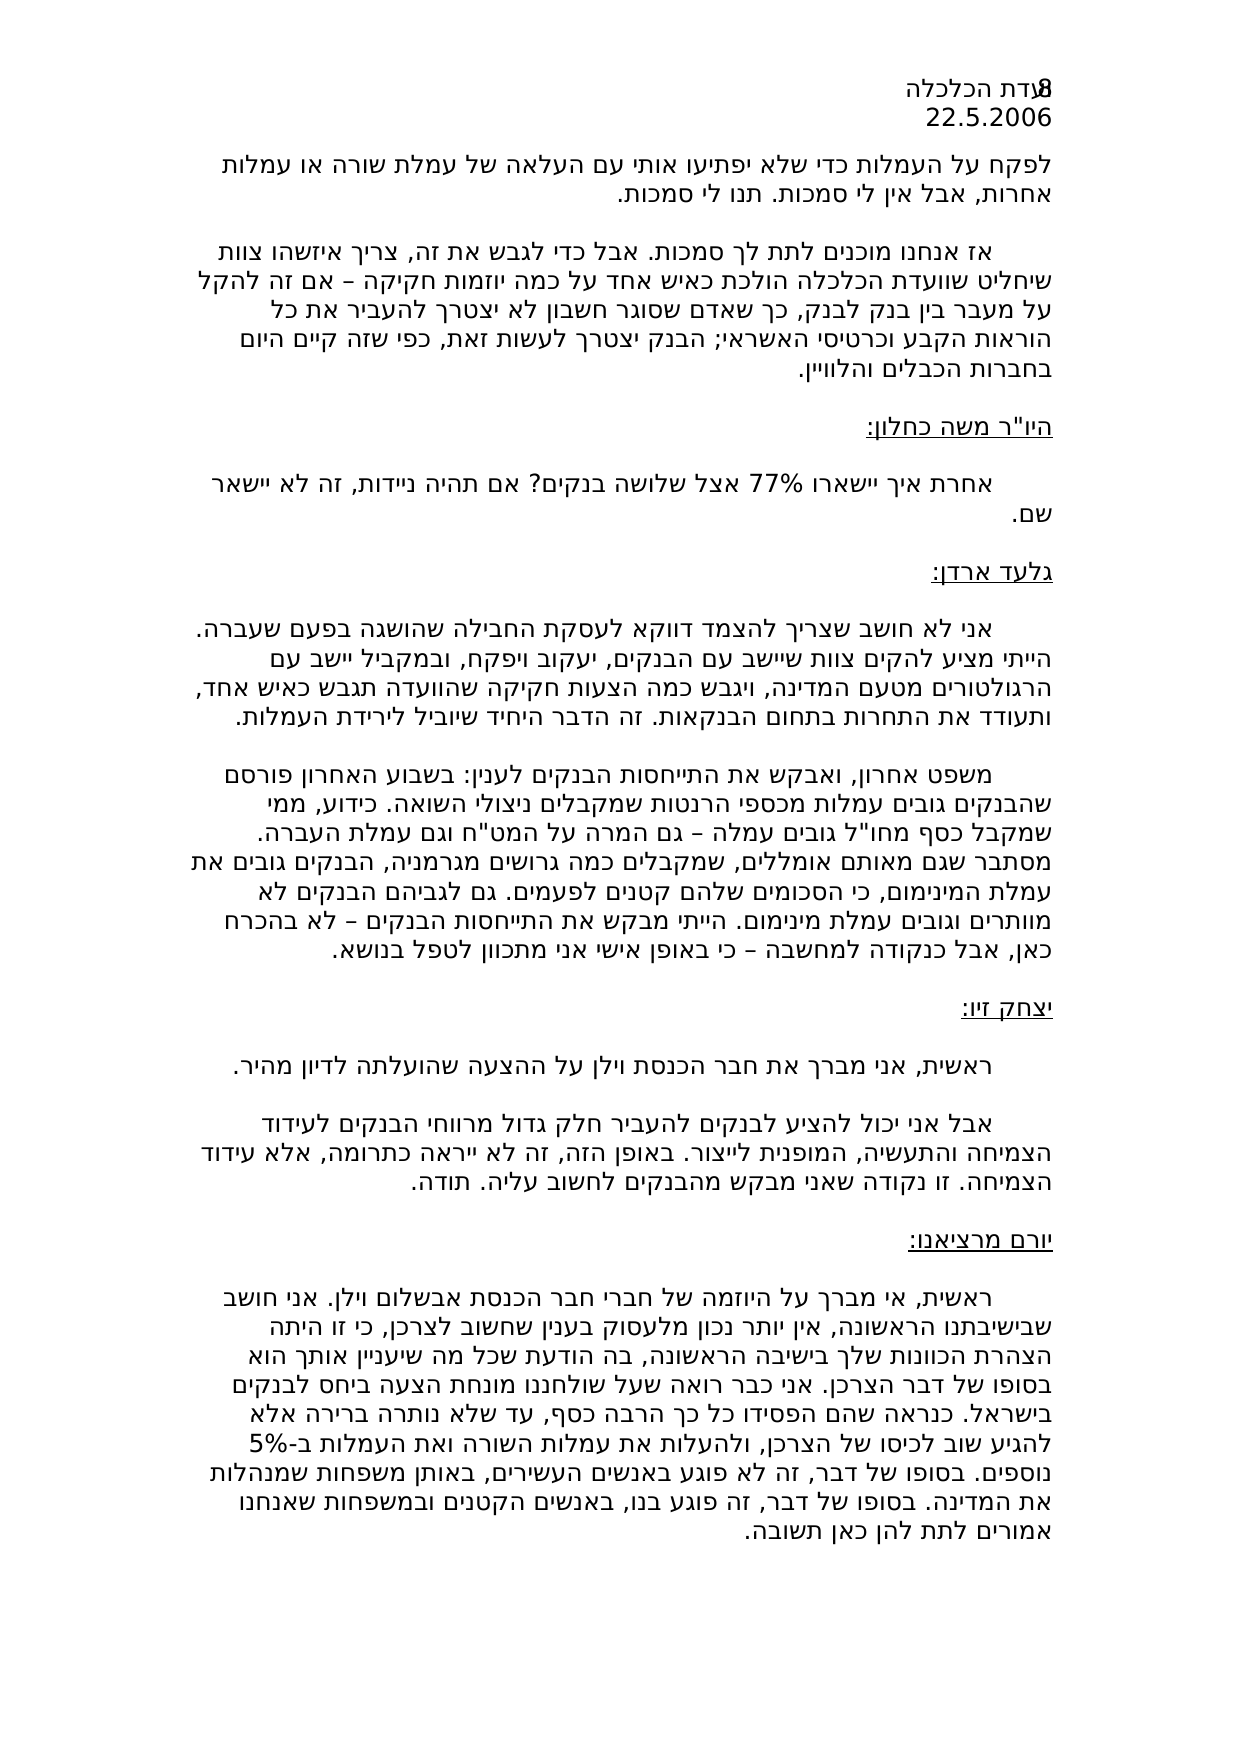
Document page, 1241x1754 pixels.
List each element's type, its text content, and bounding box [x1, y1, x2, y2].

text יורם מרציאנו: [187, 1225, 1053, 1254]
text משפט אחרון, ואבקש את התייחסות הבנקים לענין: בשבוע האחרון פורסם שהבנקים גובים עמלות מכספי הרנטות שמקבלים ניצולי השואה. כידוע, ממי שמקבל כסף מחו"ל גובים עמלה – גם המרה על המט"ח וגם עמלת העברה. מסתבר שגם מאותם אומללים, שמקבלים כמה גרושים מגרמניה, הבנקים גובים את עמלת המינימום, כי הסכומים שלהם קטנים לפעמים. גם לגביהם הבנקים לא מוותרים וגובים עמלת מינימום. הייתי מבקש את התייחסות הבנקים – לא בהכרח כאן, אבל כנקודה למחשבה – כי באופן אישי אני מתכוון לטפל בנושא. [187, 760, 1053, 964]
text אבל אני יכול להציע לבנקים להעביר חלק גדול מרווחי הבנקים לעידוד הצמיחה והתעשיה, המופנית לייצור. באופן הזה, זה לא ייראה כתרומה, אלא עידוד הצמיחה. זו נקודה שאני מבקש מהבנקים לחשוב עליה. תודה. [187, 1109, 1053, 1196]
text אני לא חושב שצריך להצמד דווקא לעסקת החבילה שהושגה בפעם שעברה. הייתי מציע להקים צוות שיישב עם הבנקים, יעקוב ויפקח, ובמקביל יישב עם הרגולטורים מטעם המדינה, ויגבש כמה הצעות חקיקה שהוועדה תגבש כאיש אחד, ותעודד את התחרות בתחום הבנקאות. זה הדבר היחיד שיוביל לירידת העמלות. [187, 614, 1053, 731]
text היו"ר משה כחלון: [187, 412, 1053, 441]
text ראשית, אני מברך את חבר הכנסת וילן על ההצעה שהועלתה לדיון מהיר. [187, 1051, 1053, 1080]
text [187, 150, 1053, 208]
text ראשית, אי מברך על היוזמה של חברי חבר הכנסת אבשלום וילן. אני חושב שבישיבתנו הראשונה, אין יותר נכון מלעסוק בענין שחשוב לצרכן, כי זו היתה הצהרת הכוונות שלך בישיבה הראשונה, בה הודעת שכל מה שיעניין אותך הוא בסופו של דבר הצרכן. אני כבר רואה שעל שולחננו מונחת הצעה ביחס לבנקים בישראל. כנראה שהם הפסידו כל כך הרבה כסף, עד שלא נותרה ברירה אלא להגיע שוב לכיסו של הצרכן, ולהעלות את עמלות השורה ואת העמלות ב-5% נוספים. בסופו של דבר, זה לא פוגע באנשים העשירים, באותן משפחות שמנהלות את המדינה. בסופו של דבר, זה פוגע בנו, באנשים הקטנים ובמשפחות שאנחנו אמורים לתת להן כאן תשובה. [187, 1283, 1053, 1545]
text גלעד ארדן: [187, 557, 1053, 586]
text אחרת איך יישארו 77% אצל שלושה בנקים? אם תהיה ניידות, זה לא יישאר שם. [187, 469, 1053, 528]
text אז אנחנו מוכנים לתת לך סמכות. אבל כדי לגבש את זה, צריך איזשהו צוות שיחליט שוועדת הכלכלה הולכת כאיש אחד על כמה יוזמות חקיקה – אם זה להקל על מעבר בין בנק לבנק, כך שאדם שסוגר חשבון לא יצטרך להעביר את כל הוראות הקבע וכרטיסי האשראי; הבנק יצטרך לעשות זאת, כפי שזה קיים היום בחברות הכבלים והלוויין. [187, 237, 1053, 383]
subtitle יצחק זיו: [187, 993, 1053, 1022]
